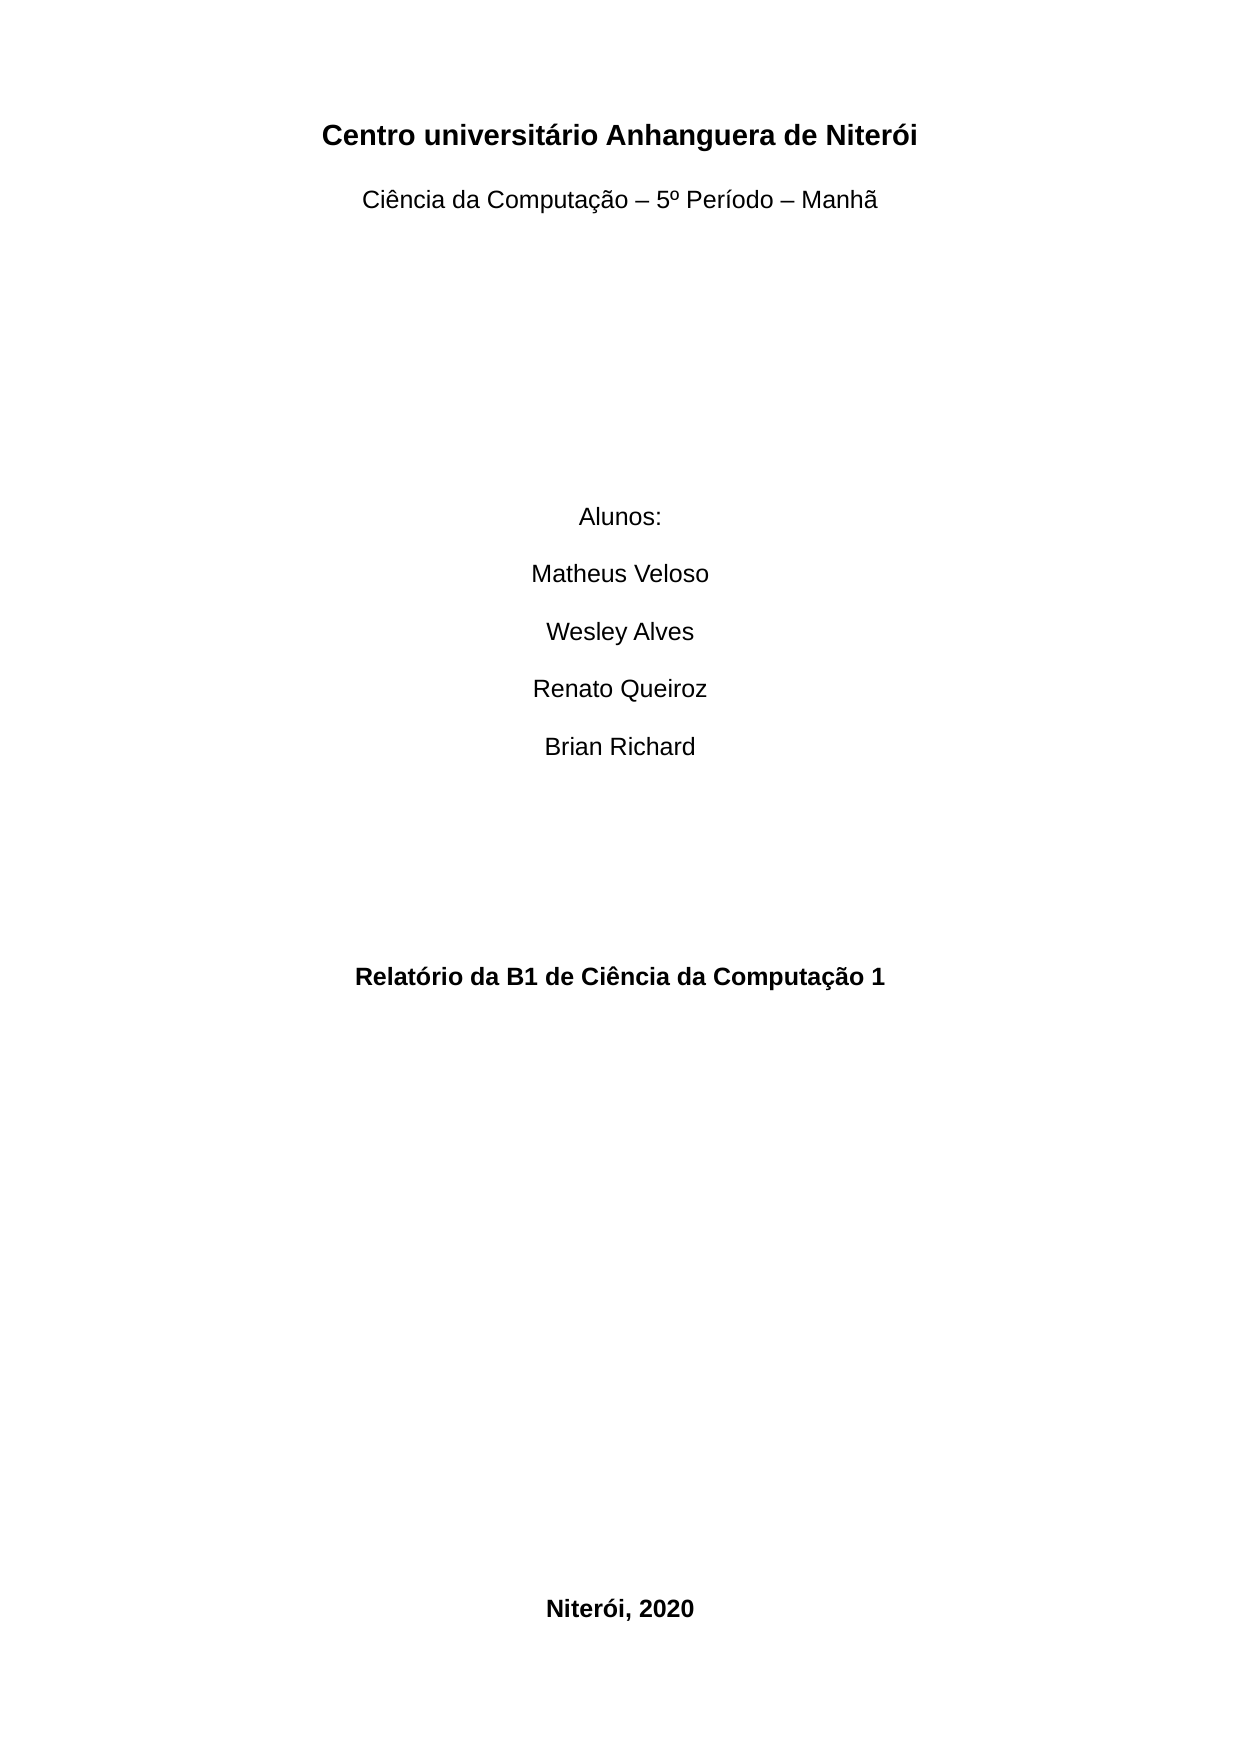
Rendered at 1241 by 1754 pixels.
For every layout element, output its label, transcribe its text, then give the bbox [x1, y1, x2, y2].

text Ciência da Computação – 5º Período – Manhã [118, 185, 1122, 214]
text Matheus Veloso [118, 559, 1122, 588]
text Centro universitário Anhanguera de Niterói [118, 118, 1122, 152]
text Alunos: [118, 501, 1122, 530]
text Niterói, 2020 [118, 1594, 1122, 1623]
text Relatório da B1 de Ciência da Computação 1 [118, 961, 1122, 990]
text Brian Richard [118, 731, 1122, 760]
text Wesley Alves [118, 616, 1122, 645]
text Renato Queiroz [118, 674, 1122, 703]
